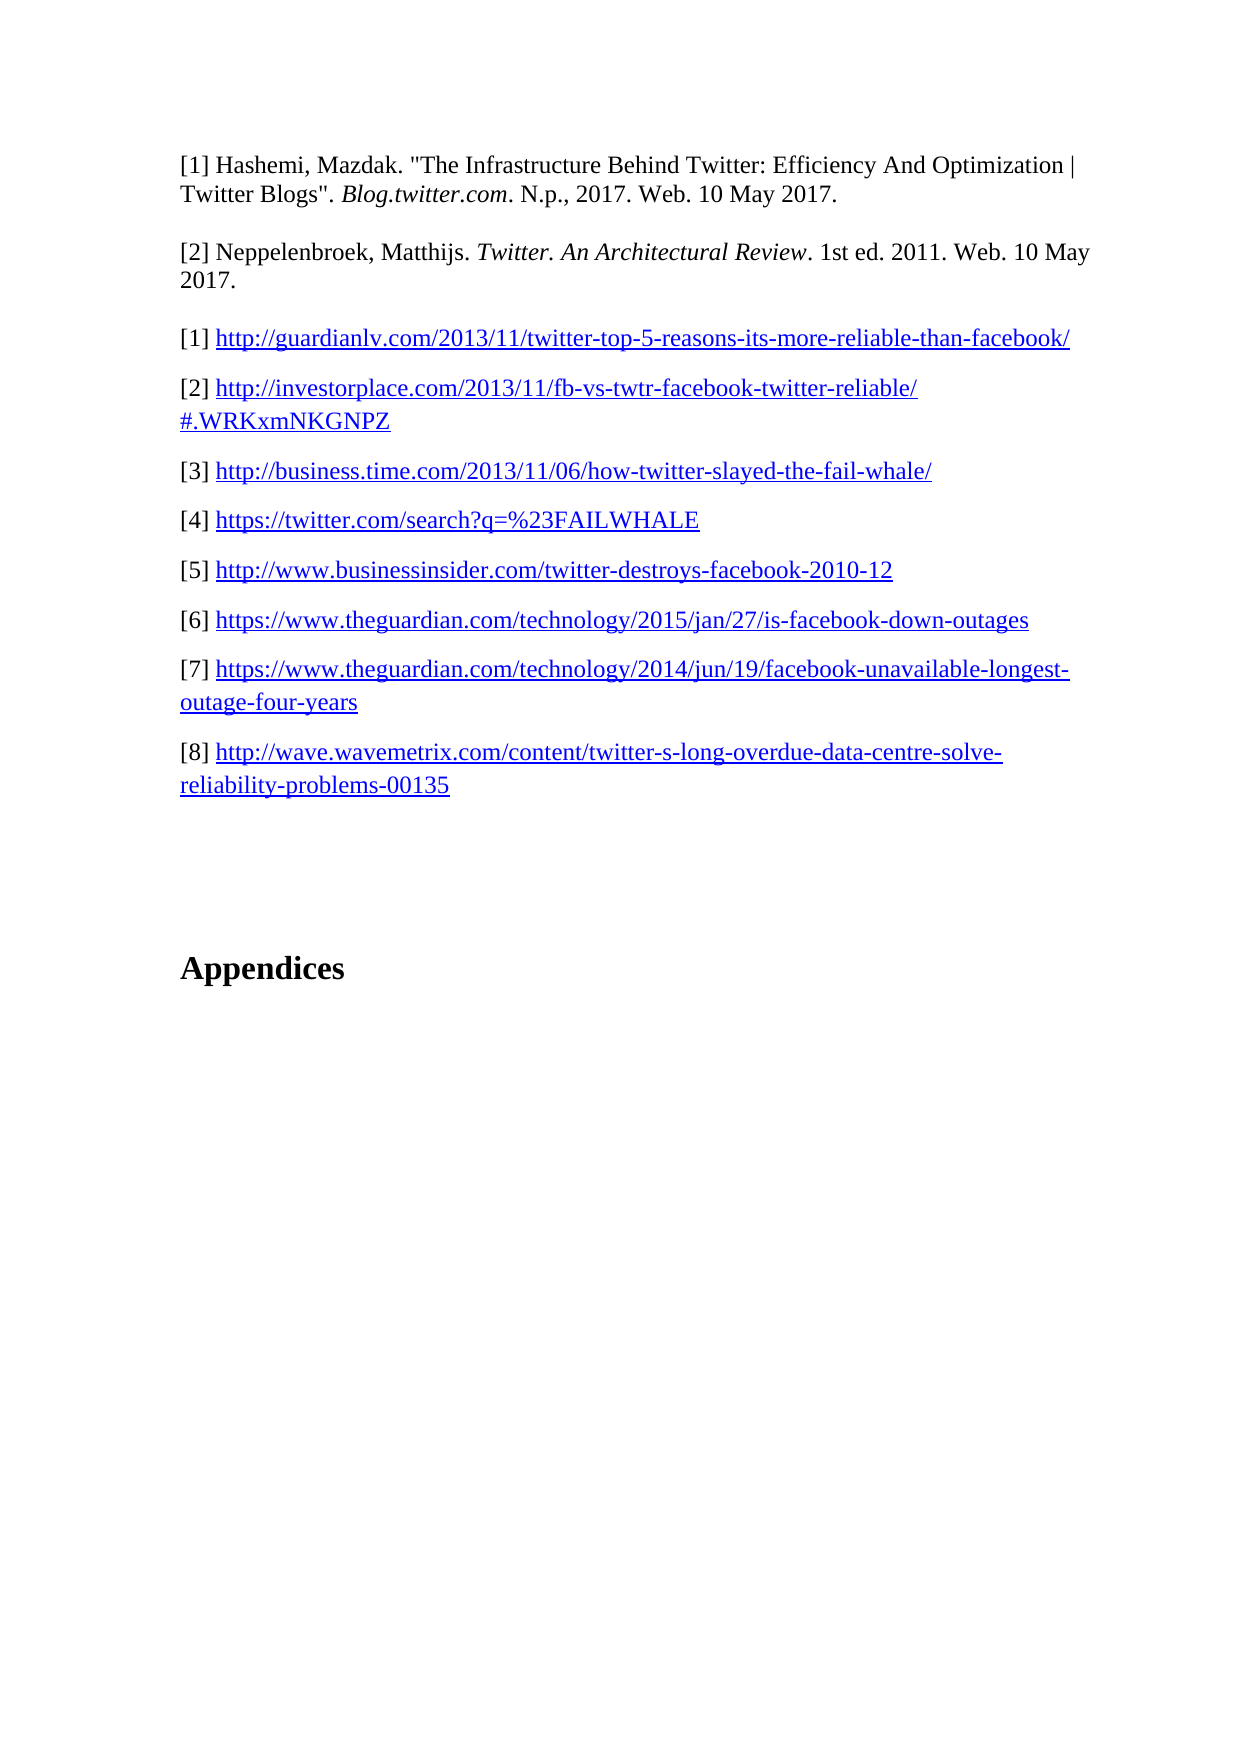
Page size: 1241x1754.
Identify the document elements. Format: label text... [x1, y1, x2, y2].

text [2] http://investorplace.com/2013/11/fb-vs-twtr-facebook-twitter-reliable/#.WRKxmNKGNPZ [180, 373, 1090, 435]
text [8] http://wave.wavemetrix.com/content/twitter-s-long-overdue-data-centre-solve-reliability-problems-00135 [180, 737, 1090, 799]
text [4] https://twitter.com/search?q=%23FAILWHALE [180, 505, 1090, 534]
text [3] http://business.time.com/2013/11/06/how-twitter-slayed-the-fail-whale/ [180, 456, 1090, 484]
text [1] http://guardianlv.com/2013/11/twitter-top-5-reasons-its-more-reliable-than-facebook/ [180, 323, 1090, 352]
text Appendices [180, 948, 1090, 987]
text [2] Neppelenbroek, Matthijs. Twitter. An Architectural Review. 1st ed. 2011. Web. 10 May 2017. [180, 237, 1090, 294]
text [7] https://www.theguardian.com/technology/2014/jun/19/facebook-unavailable-longest-outage-four-years [180, 654, 1090, 716]
text [1] Hashemi, Mazdak. "The Infrastructure Behind Twitter: Efficiency And Optimization | Twitter Blogs". Blog.twitter.com. N.p., 2017. Web. 10 May 2017. [180, 150, 1090, 207]
text [6] https://www.theguardian.com/technology/2015/jan/27/is-facebook-down-outages [180, 605, 1090, 633]
text [5] http://www.businessinsider.com/twitter-destroys-facebook-2010-12 [180, 555, 1090, 584]
